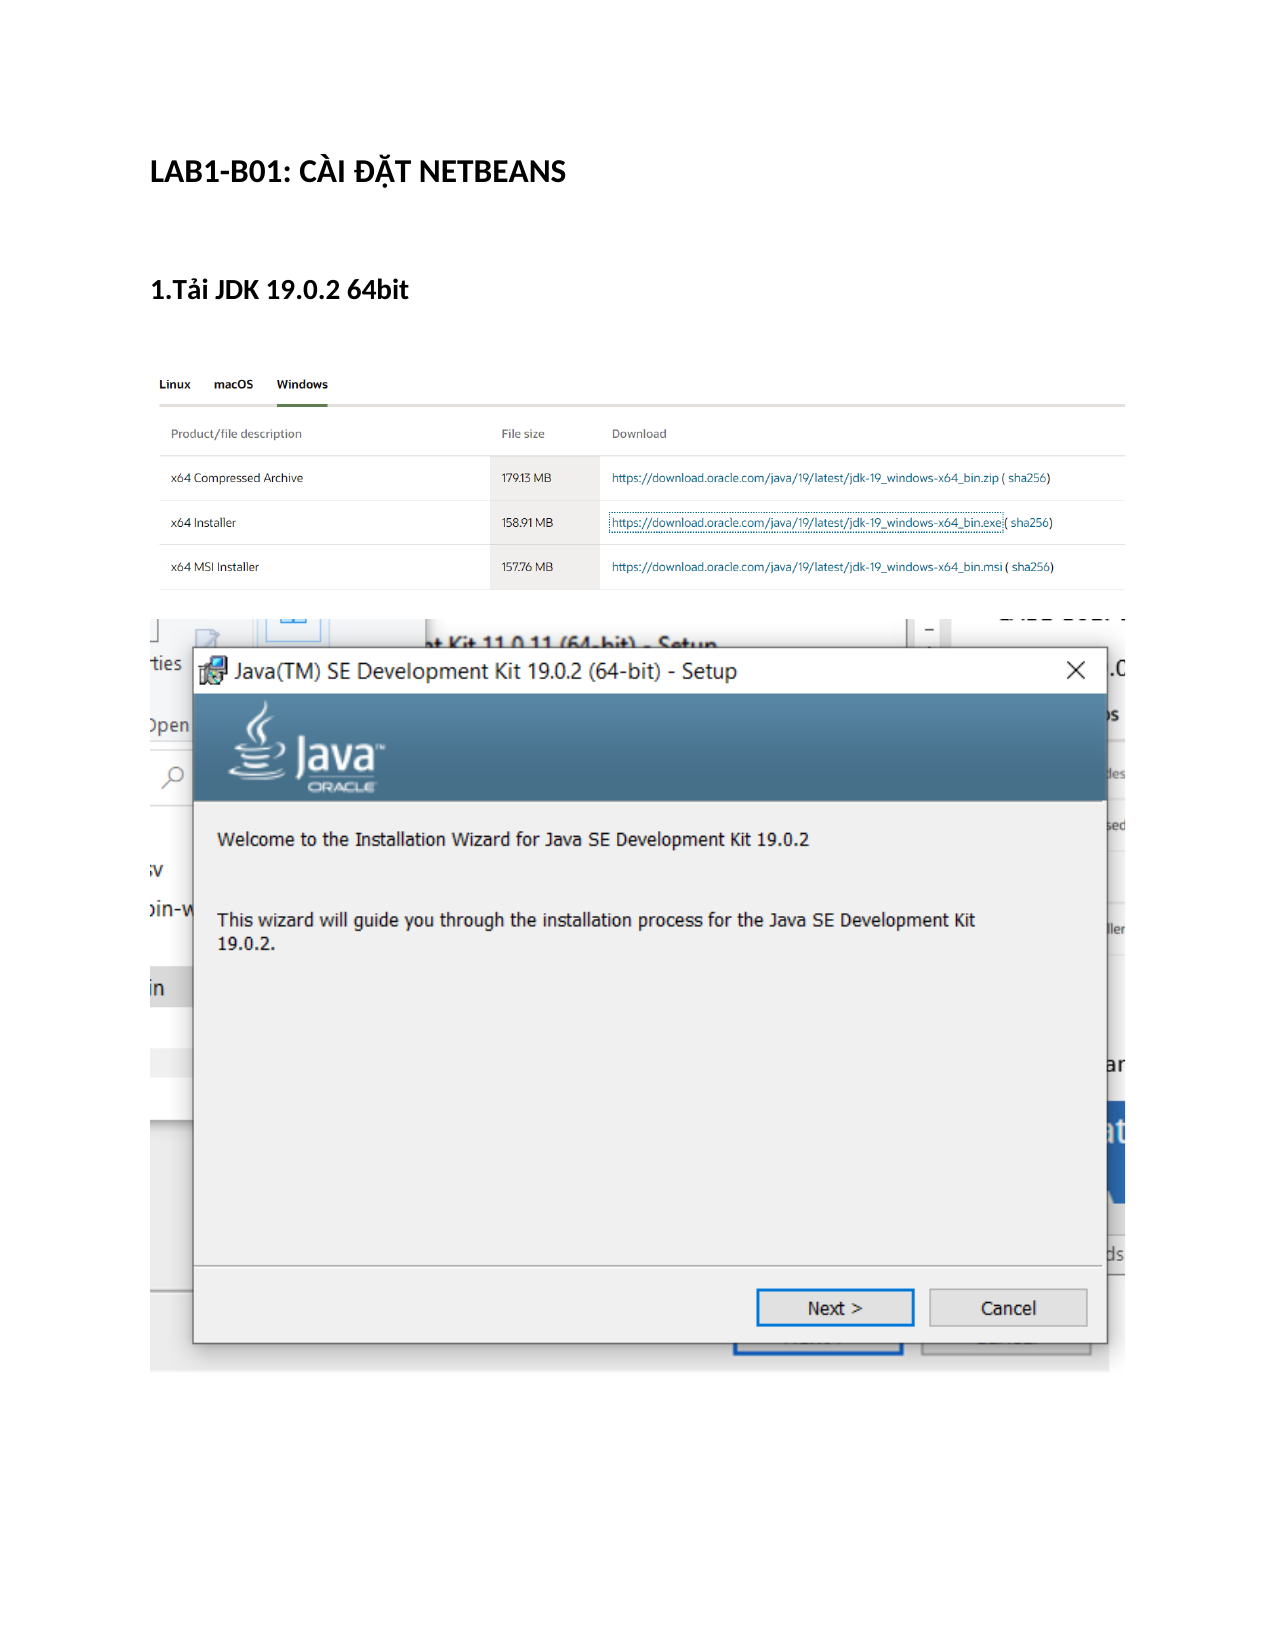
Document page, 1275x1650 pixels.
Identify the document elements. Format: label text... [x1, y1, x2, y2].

picture [150, 619, 1125, 1387]
picture [150, 376, 1125, 601]
text LAB1-B01: CÀI ĐẶT NETBEANS [150, 150, 1125, 191]
text 1.Tải JDK 19.0.2 64bit [150, 271, 1125, 307]
